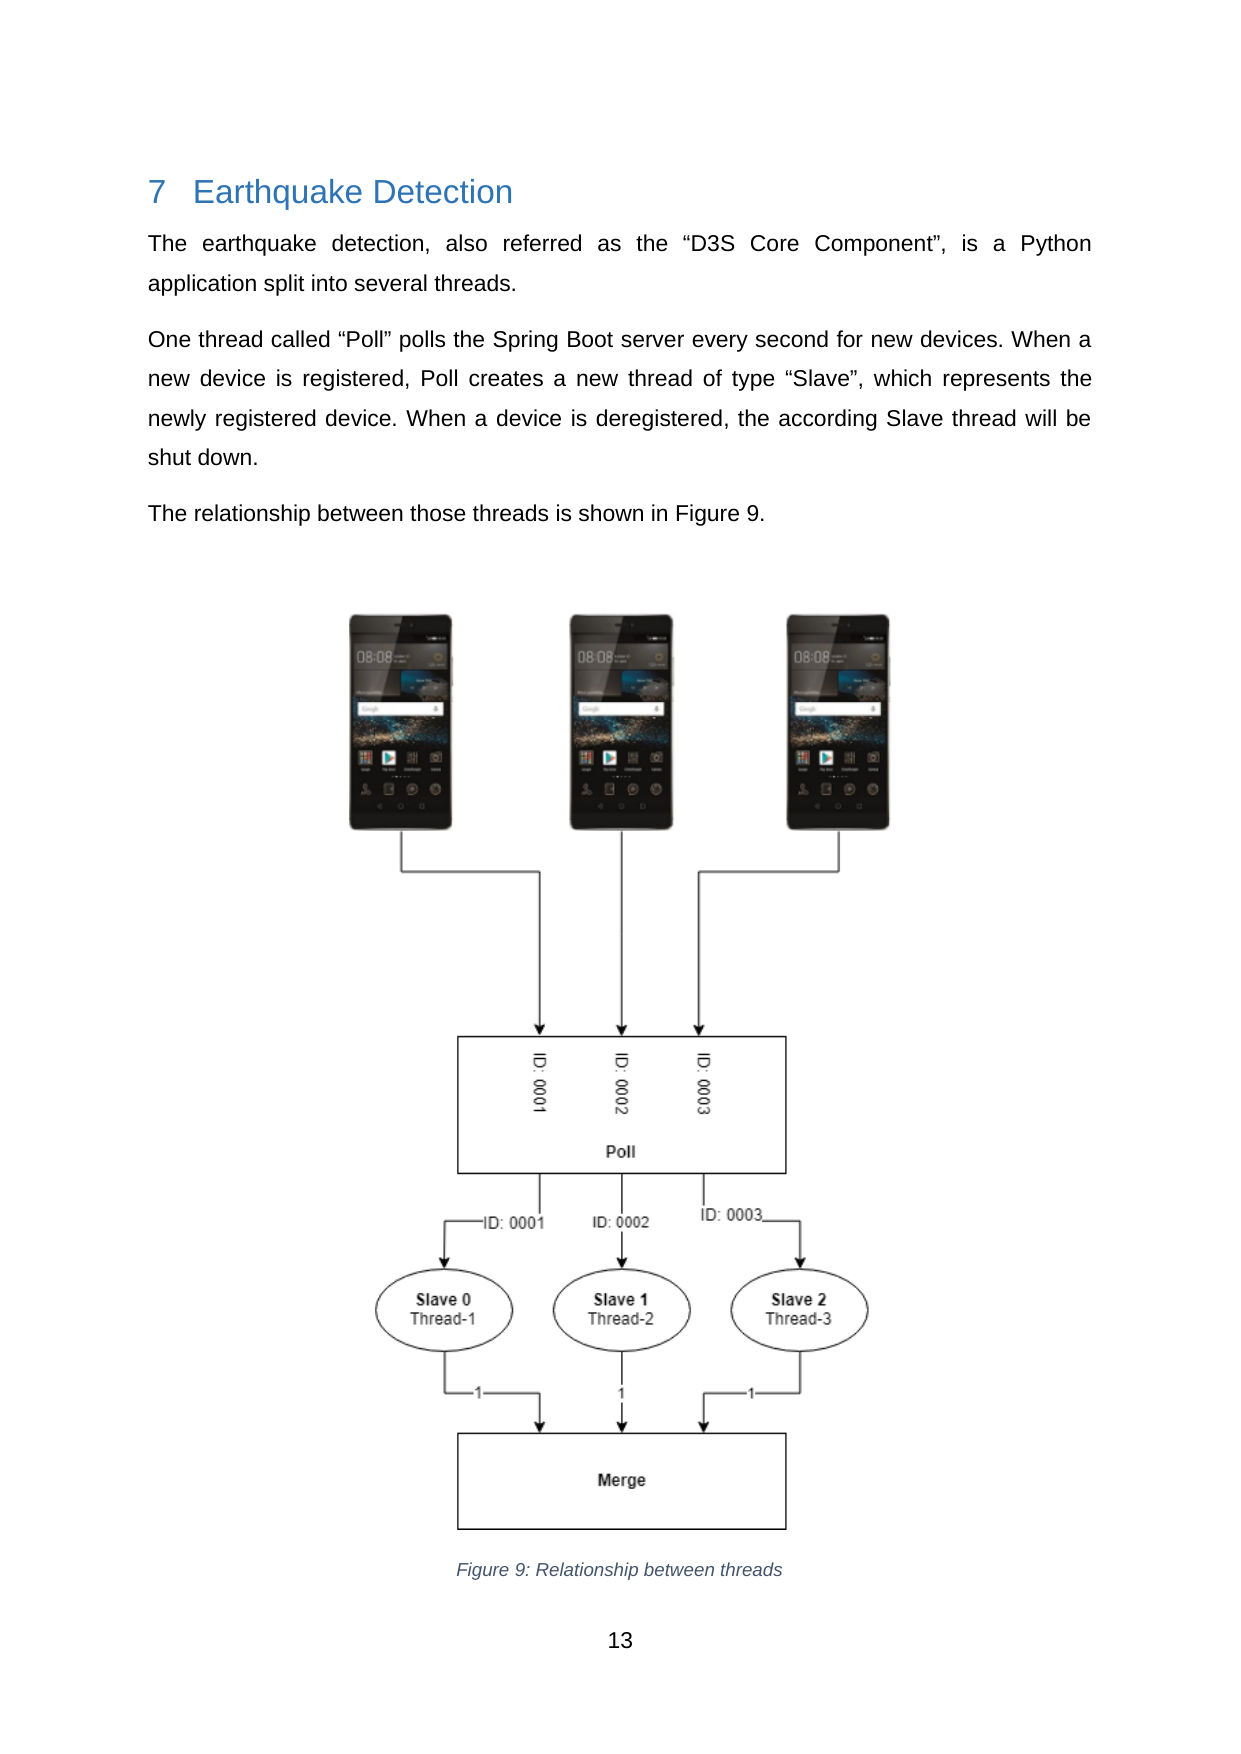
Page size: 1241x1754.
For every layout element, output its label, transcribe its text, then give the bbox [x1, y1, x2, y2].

picture [348, 612, 892, 1530]
subtitle Earthquake Detection [148, 173, 1093, 211]
text Figure 9: Relationship between threads [148, 1559, 1093, 1581]
text One thread called “Poll” polls the Spring Boot server every second for new devices. When a new device is registered, Poll creates a new thread of type “Slave”, which represents the newly registered device. When a device is deregistered, the according Slave thread will be shut down. [148, 326, 1093, 471]
text The earthquake detection, also referred as the “D3S Core Component”, is a Python application split into several threads. [148, 230, 1093, 296]
text The relationship between those threads is shown in Figure 9. [148, 500, 1093, 527]
